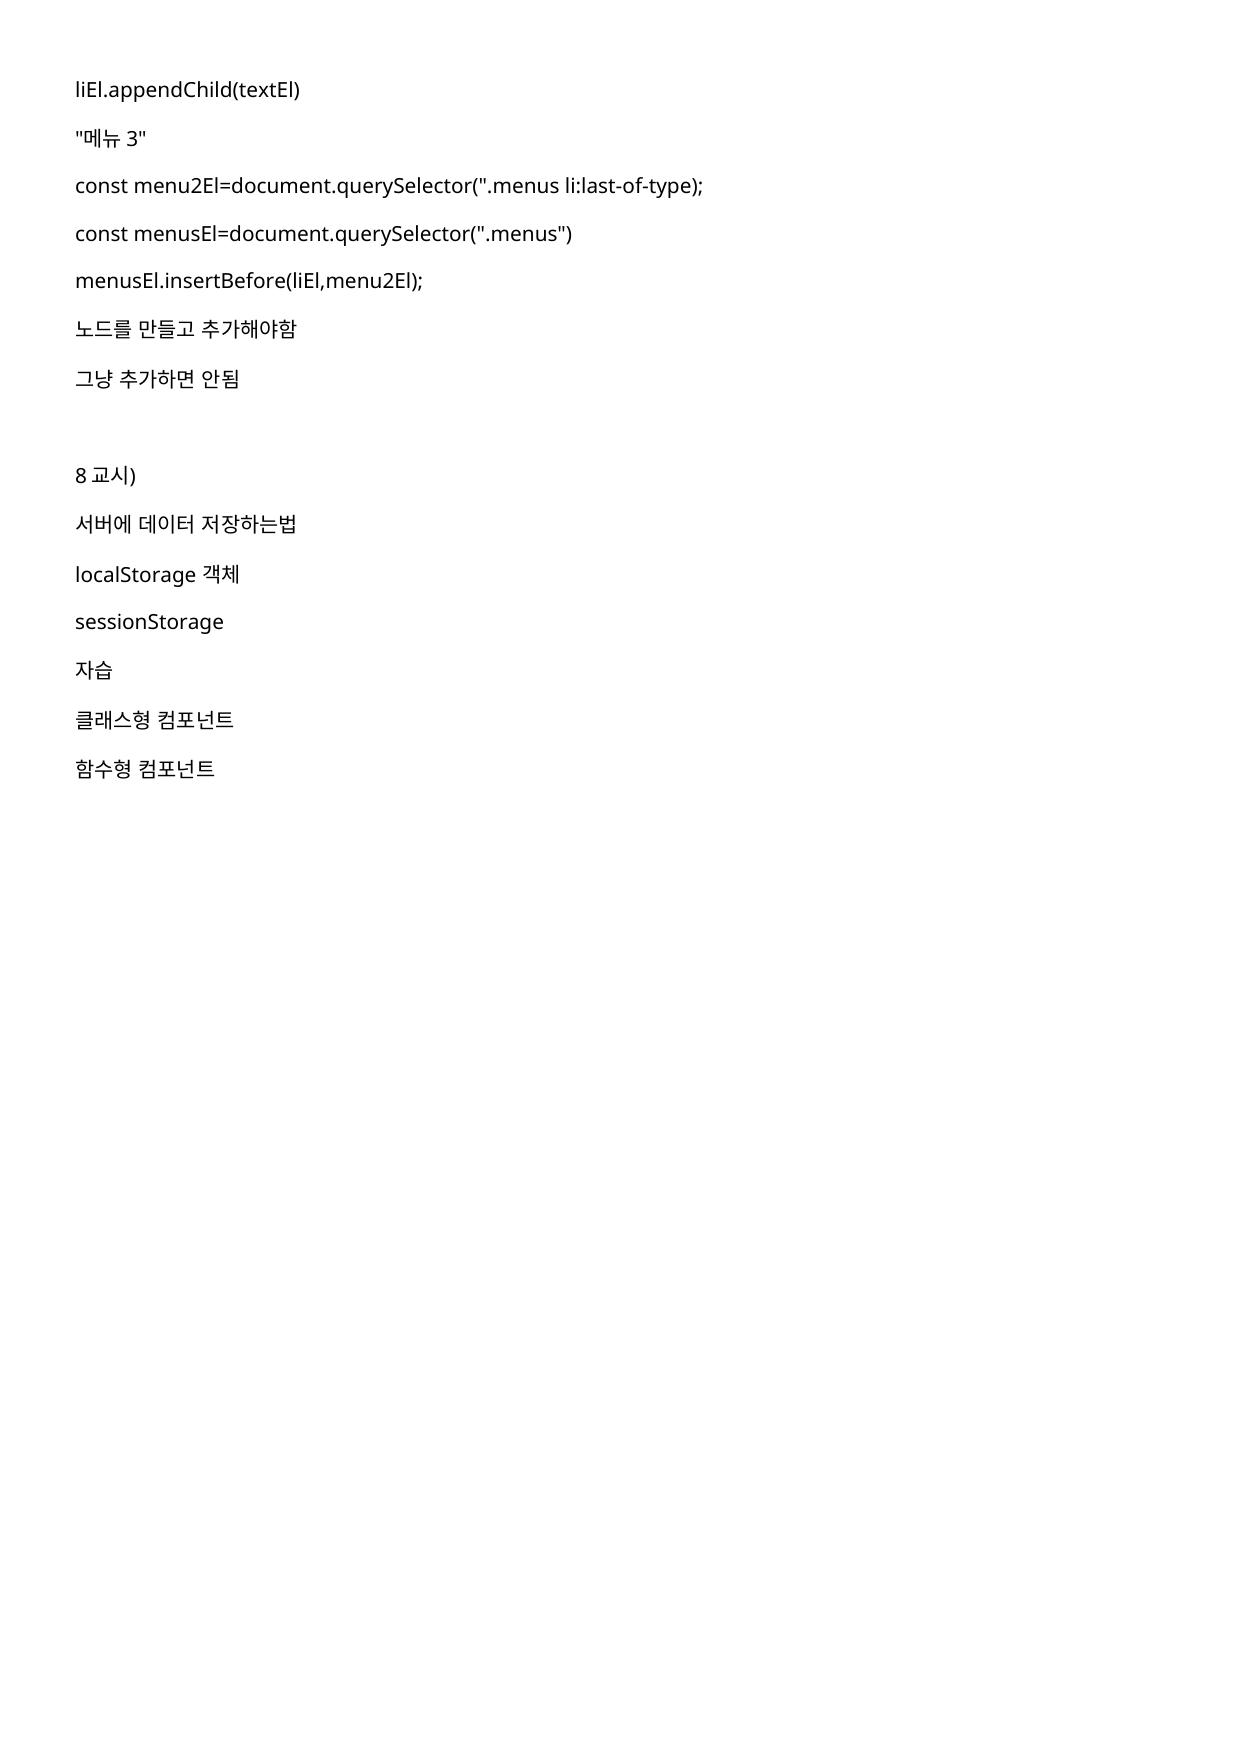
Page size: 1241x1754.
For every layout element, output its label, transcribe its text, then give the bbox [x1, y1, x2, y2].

text localStorage 객체 [75, 558, 1165, 588]
text liEl.appendChild(textEl) [75, 75, 1165, 103]
text "메뉴3" [75, 122, 1165, 153]
text 서버에 데이터 저장하는법 [75, 509, 1165, 539]
text 8교시) [75, 459, 1165, 490]
text menusEl.insertBefore(liEl,menu2El); [75, 266, 1165, 295]
text 노드를 만들고 추가해야함 [75, 313, 1165, 344]
text sessionStorage [75, 607, 1165, 636]
text 그냥 추가하면 안됨 [75, 363, 1165, 393]
text 클래스형 컴포넌트 [75, 704, 1165, 734]
text 자습 [75, 655, 1165, 685]
text const menusEl=document.querySelector(".menus") [75, 219, 1165, 247]
text 함수형 컴포넌트 [75, 753, 1165, 783]
text const menu2El=document.querySelector(".menus li:last-of-type); [75, 172, 1165, 200]
